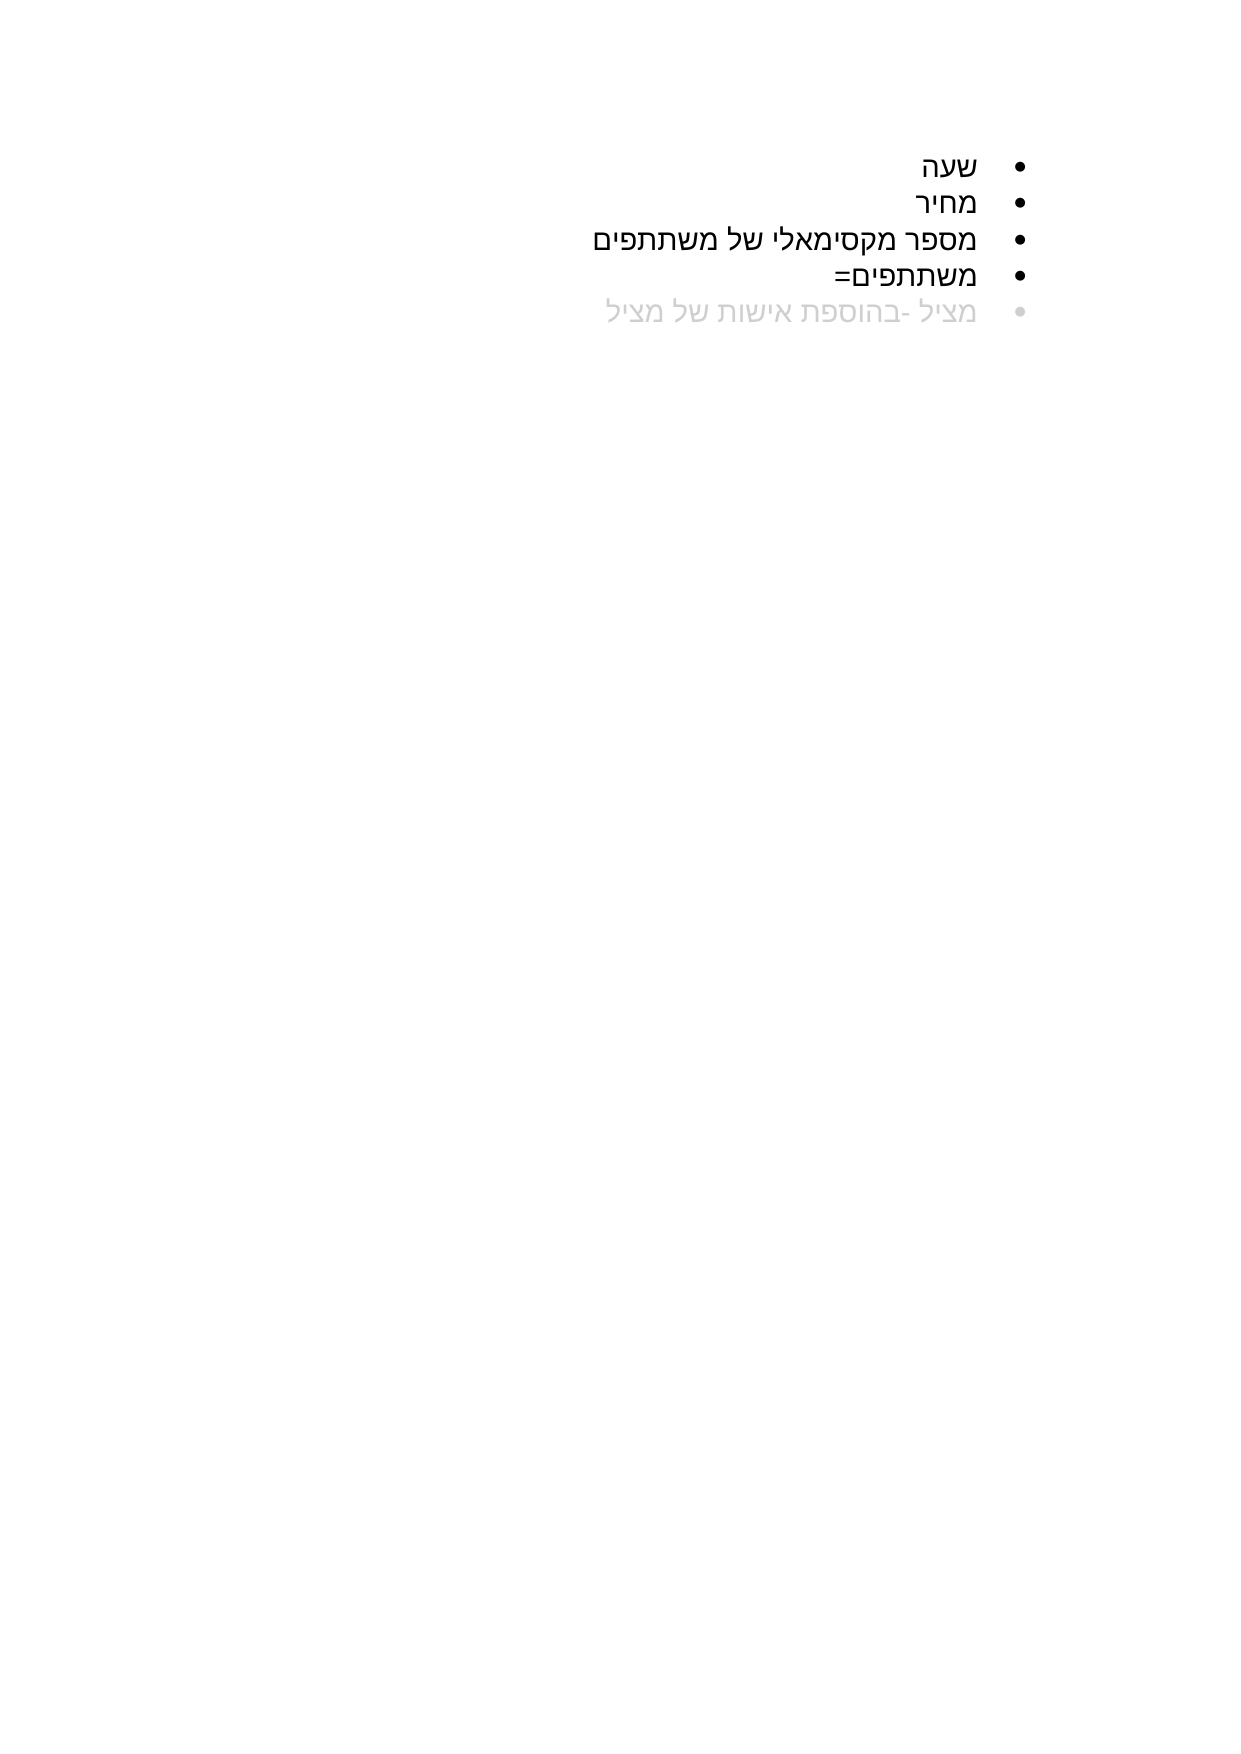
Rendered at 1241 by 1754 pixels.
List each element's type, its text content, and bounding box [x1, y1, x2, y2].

list מציל -בהוספת אישות של מציל [187, 295, 1015, 329]
list מחיר [187, 186, 1015, 220]
list משתתפים= [187, 259, 1015, 293]
list שעה [187, 150, 1015, 184]
list מספר מקסימאלי של משתתפים [187, 223, 1015, 256]
